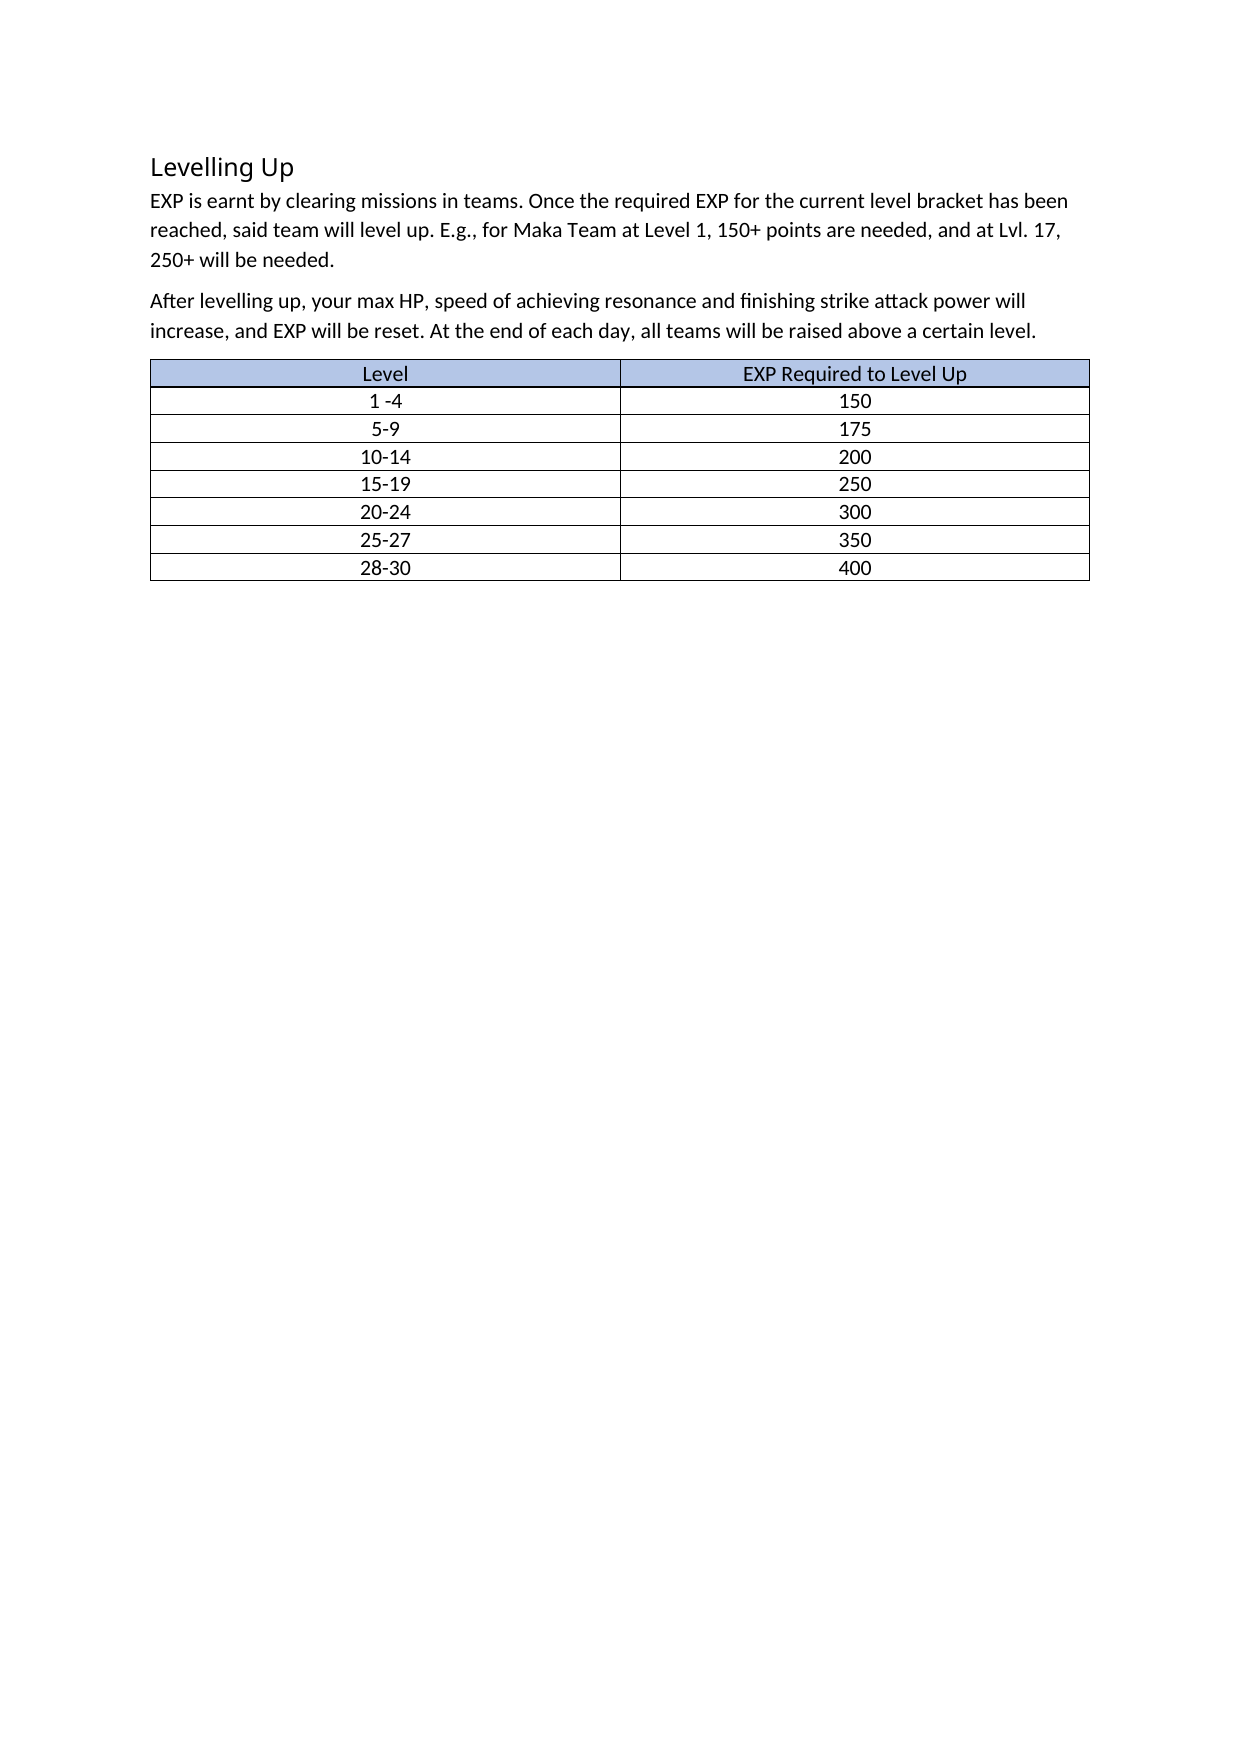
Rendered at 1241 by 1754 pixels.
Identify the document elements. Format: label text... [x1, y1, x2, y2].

table_header Level [151, 360, 620, 386]
table_cell 300 [621, 498, 1089, 525]
table_cell 25-27 [151, 526, 620, 553]
table_cell 400 [621, 554, 1089, 580]
table_cell 350 [621, 526, 1089, 553]
subtitle Levelling Up [150, 150, 1090, 184]
table_cell 15-19 [151, 471, 620, 497]
text After levelling up, your max HP, speed of achieving resonance and finishing strike attack power will increase, and EXP will be reset. At the end of each day, all teams will be raised above a certain level. [150, 288, 1090, 344]
table_cell 250 [621, 471, 1089, 497]
table_header EXP Required to Level Up [621, 360, 1089, 386]
table_cell 20-24 [151, 498, 620, 525]
table_cell 175 [621, 415, 1089, 442]
table_cell 5-9 [151, 415, 620, 442]
table_cell 1 -4 [151, 388, 620, 414]
table_cell 200 [621, 443, 1089, 469]
table_cell 150 [621, 388, 1089, 414]
table_cell 28-30 [151, 554, 620, 580]
table_cell 10-14 [151, 443, 620, 469]
text EXP is earnt by clearing missions in teams. Once the required EXP for the current level bracket has been reached, said team will level up. E.g., for Maka Team at Level 1, 150+ points are needed, and at Lvl. 17, 250+ will be needed. [150, 187, 1090, 273]
